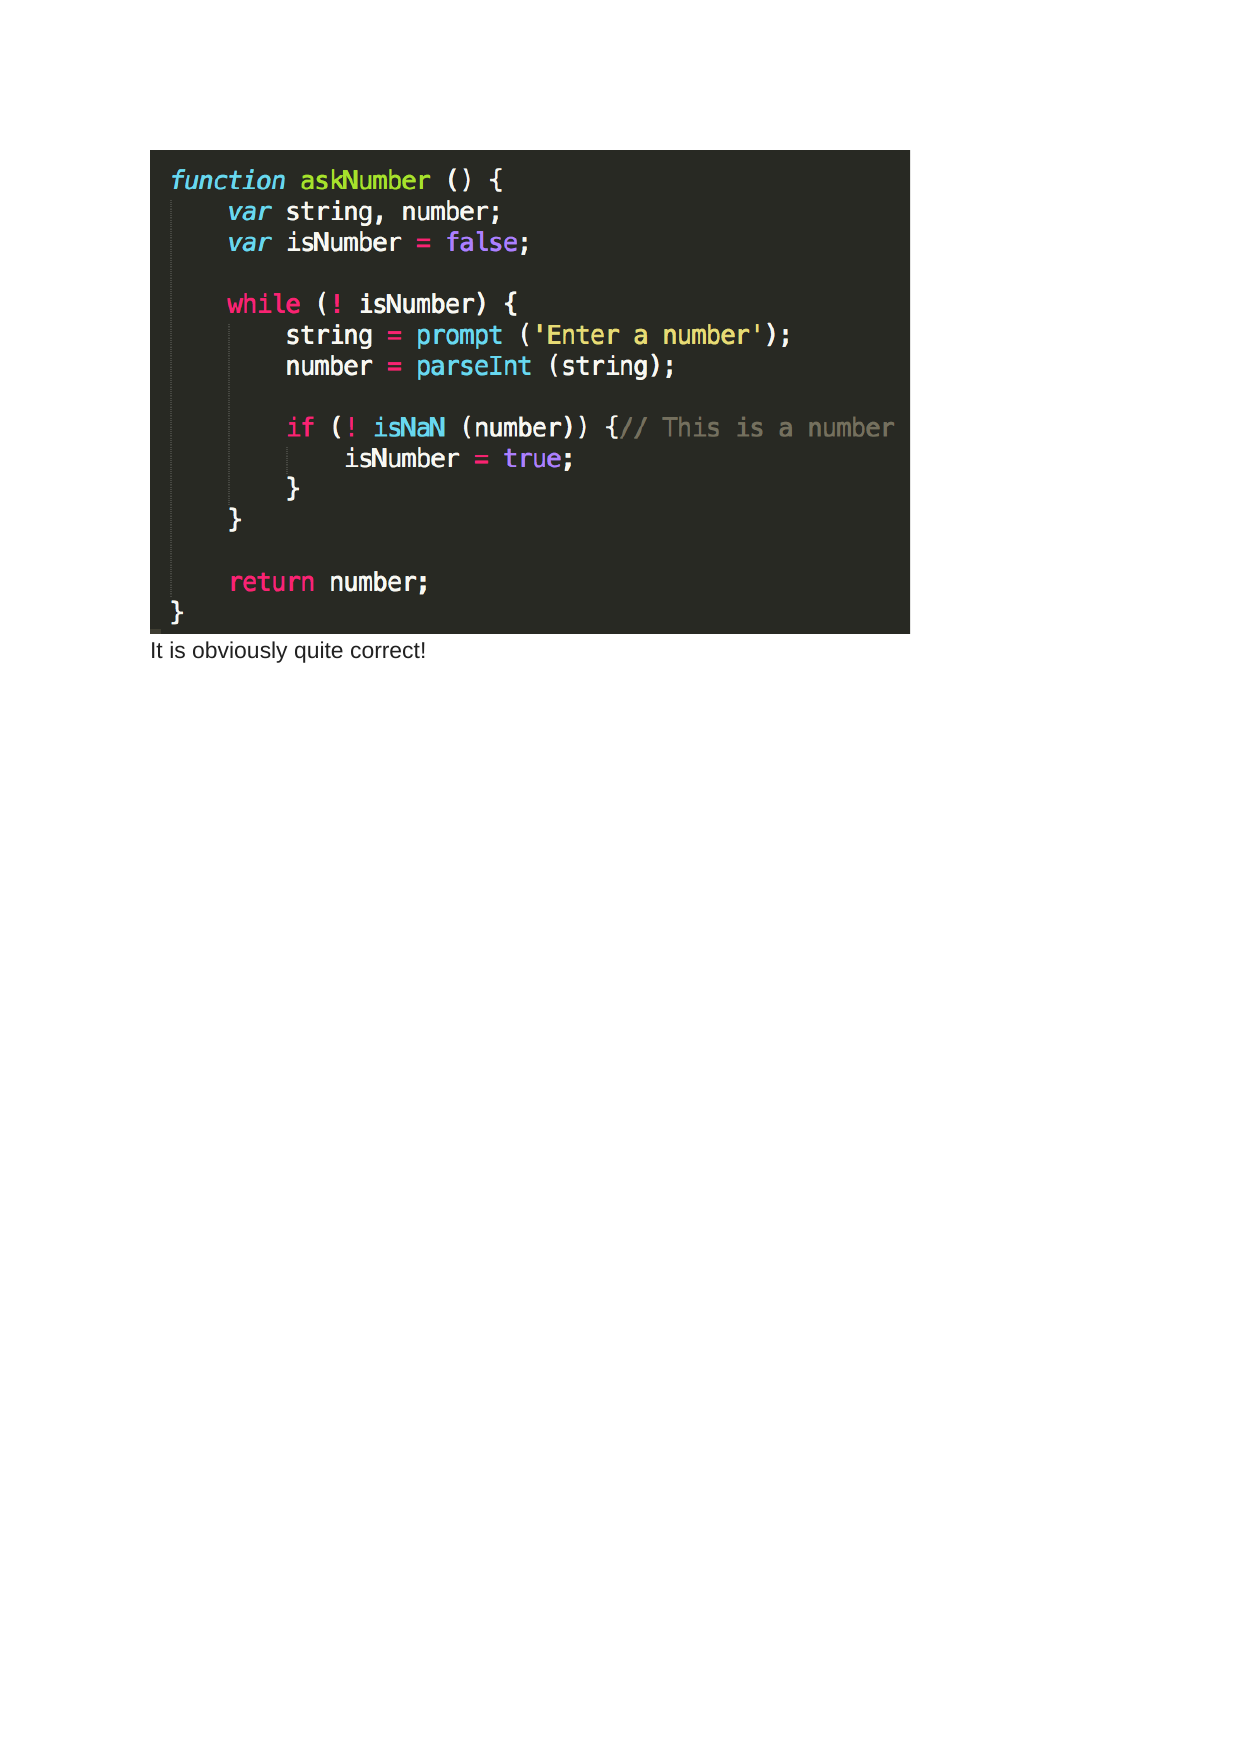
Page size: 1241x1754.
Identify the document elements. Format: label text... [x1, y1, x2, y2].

text It is obviously quite correct! [150, 637, 1090, 664]
picture [150, 150, 911, 634]
